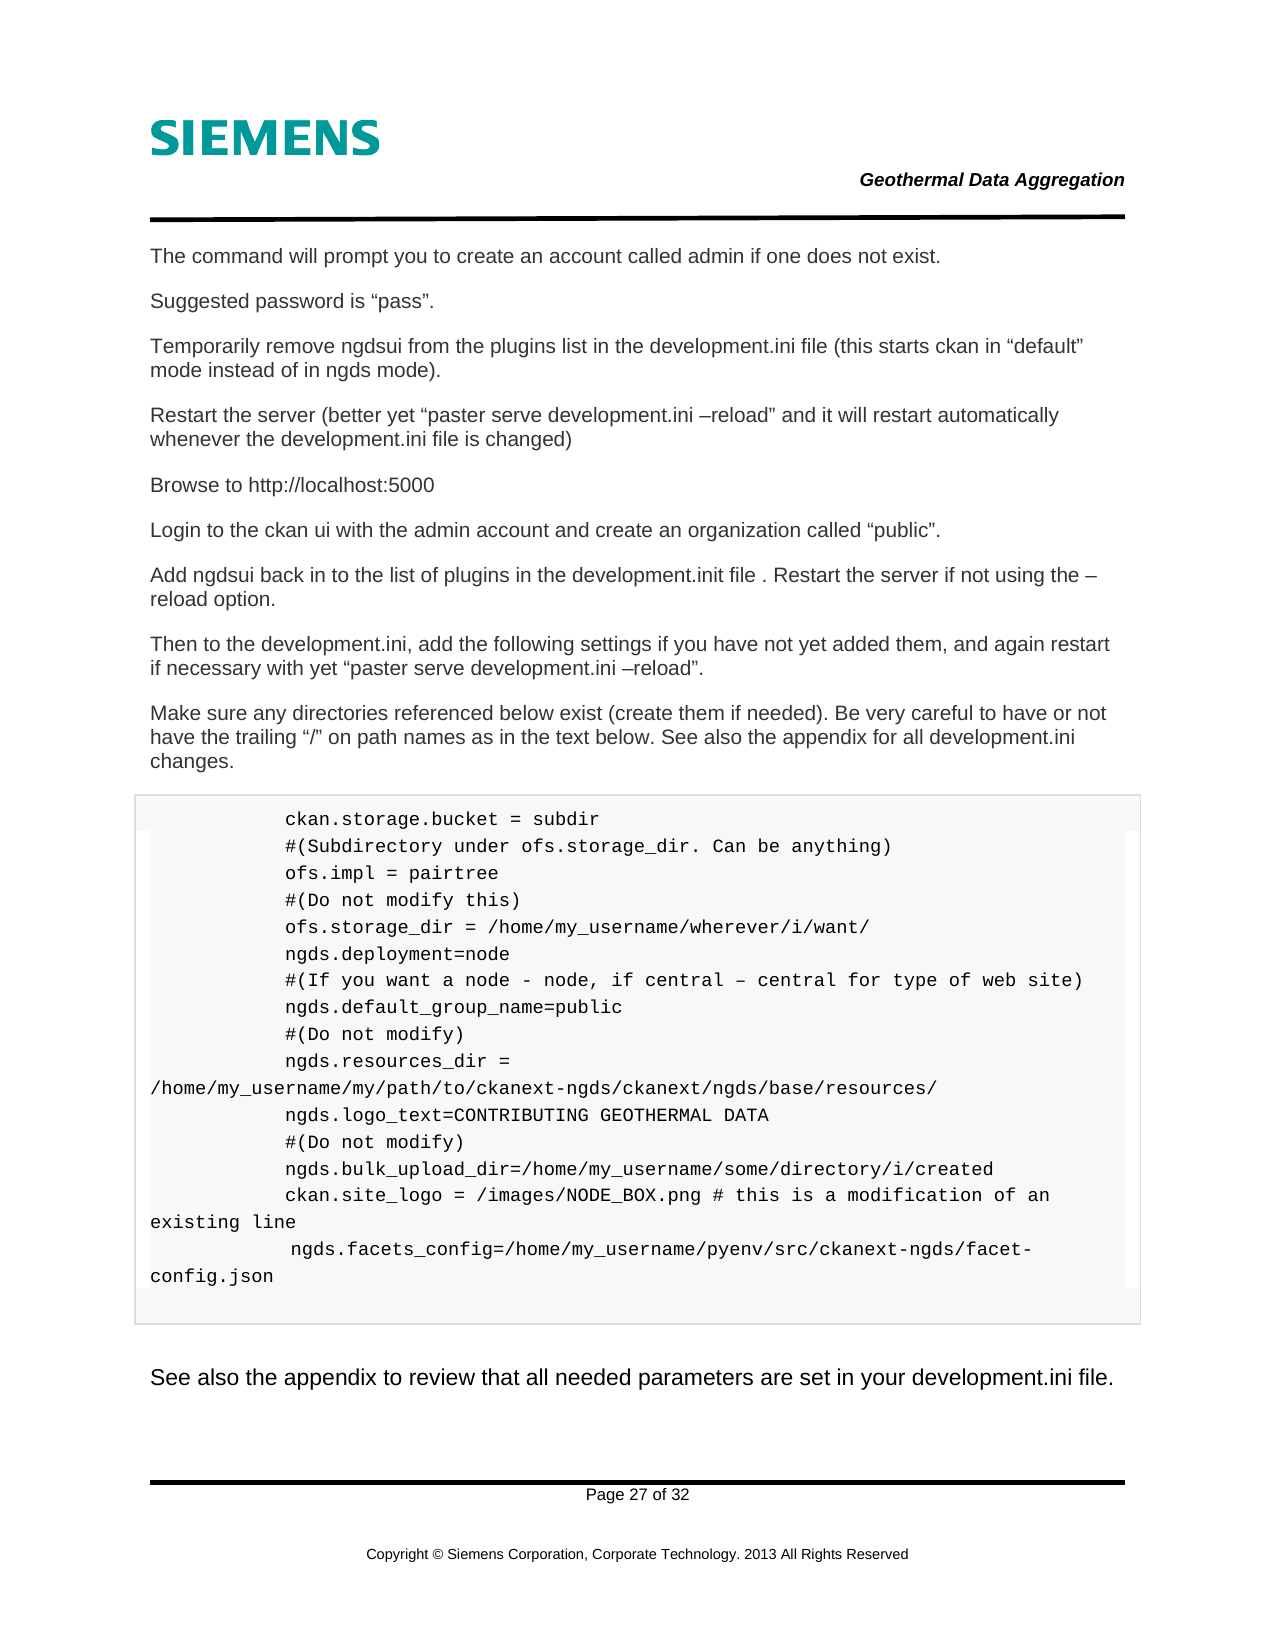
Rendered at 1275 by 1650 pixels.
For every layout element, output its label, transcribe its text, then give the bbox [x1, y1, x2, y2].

picture [150, 120, 380, 156]
text ngds.default_group_name=public [150, 992, 1125, 1019]
text Restart the server (better yet “paster serve development.ini –reload” and it will restart automatically whenever the development.ini file is changed) [150, 403, 1125, 451]
text Suggested password is “pass”. [150, 289, 1125, 313]
text #(Subdirectory under ofs.storage_dir. Can be anything) [150, 831, 1125, 858]
text ckan.site_logo = /images/NODE_BOX.png # this is a modification of an existing line [150, 1181, 1125, 1234]
text #(Do not modify this) [150, 885, 1125, 912]
text Make sure any directories referenced below exist (create them if needed). Be very careful to have or not have the trailing “/” on path names as in the text below. See also the appendix for all development.ini changes. [150, 701, 1125, 773]
text ofs.impl = pairtree [150, 858, 1125, 885]
text ngds.bulk_upload_dir=/home/my_username/some/directory/i/created [150, 1154, 1125, 1181]
text The command will prompt you to create an account called admin if one does not exist. [150, 244, 1125, 268]
text #(Do not modify) [150, 1019, 1125, 1046]
text See also the appendix to review that all needed parameters are set in your development.ini file. [150, 1364, 1125, 1390]
text Login to the ckan ui with the admin account and create an organization called “public”. [150, 518, 1125, 542]
text ngds.logo_text=CONTRIBUTING GEOTHERMAL DATA [150, 1100, 1125, 1127]
text Add ngdsui back in to the list of plugins in the development.init file . Restart the server if not using the –reload option. [150, 563, 1125, 611]
text Browse to http://localhost:5000 [150, 472, 1125, 496]
text Temporarily remove ngdsui from the plugins list in the development.ini file (this starts ckan in “default” mode instead of in ngds mode). [150, 334, 1125, 382]
text #(Do not modify) [150, 1127, 1125, 1154]
text ngds.facets_config=/home/my_username/pyenv/src/ckanext-ngds/facet-config.json [150, 1234, 1125, 1278]
text #(If you want a node - node, if central – central for type of web site) [150, 966, 1125, 992]
text ckan.storage.bucket = subdir [136, 796, 1140, 831]
text ngds.deployment=node [150, 939, 1125, 966]
text ngds.resources_dir = /home/my_username/my/path/to/ckanext-ngds/ckanext/ngds/base/resources/ [150, 1046, 1125, 1100]
text Then to the development.ini, add the following settings if you have not yet added them, and again restart if necessary with yet “paster serve development.ini –reload”. [150, 632, 1125, 680]
text ofs.storage_dir = /home/my_username/wherever/i/want/ [150, 912, 1125, 939]
